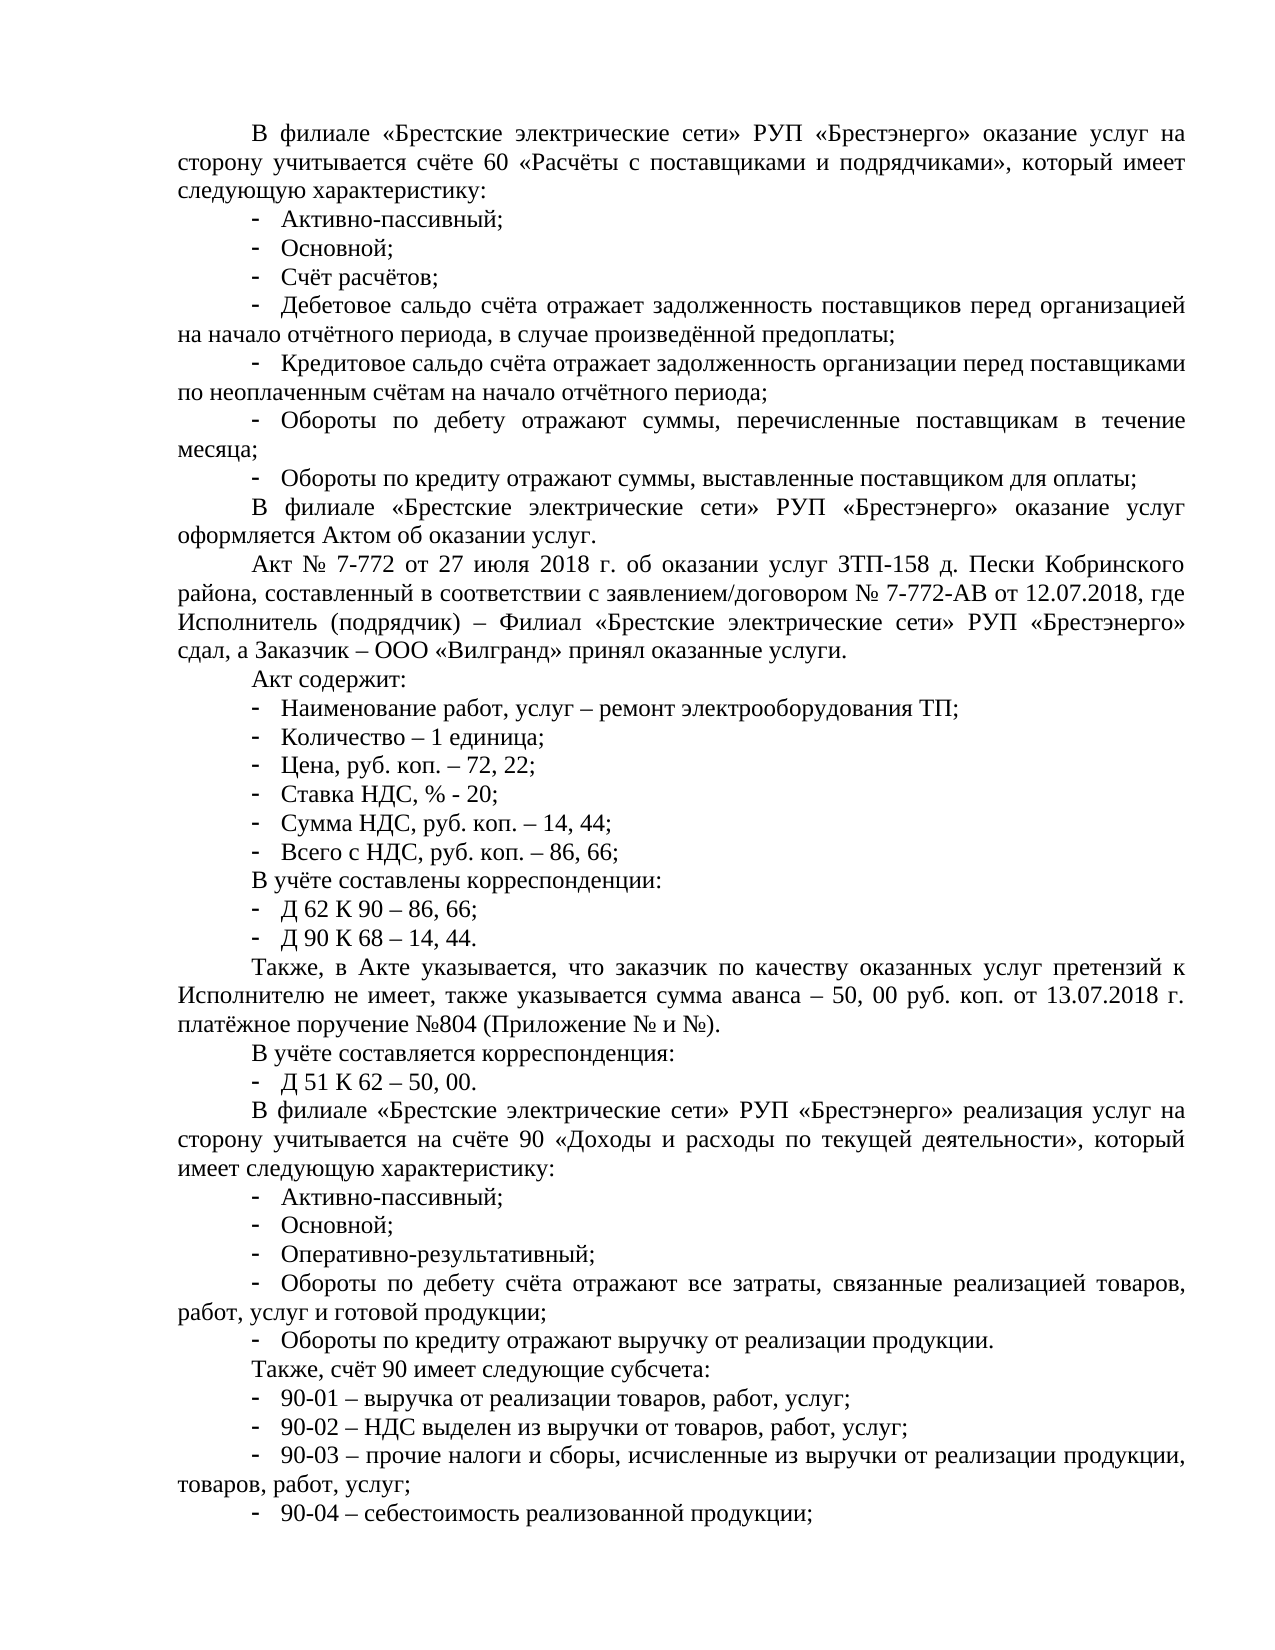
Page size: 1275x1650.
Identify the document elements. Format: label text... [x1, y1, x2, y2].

list Всего с НДС, руб. коп. – 86, 66; [177, 837, 1186, 866]
list Наименование работ, услуг – ремонт электрооборудования ТП; [177, 693, 1186, 722]
list Активно-пассивный; [177, 1182, 1186, 1211]
list Обороты по кредиту отражают выручку от реализации продукции. [177, 1326, 1186, 1354]
text Акт содержит: [177, 664, 1186, 693]
list Д 51 К 62 – 50, 00. [177, 1067, 1186, 1096]
list Кредитовое сальдо счёта отражает задолженность организации перед поставщиками по неоплаченным счётам на начало отчётного периода; [177, 348, 1186, 406]
list Активно-пассивный; [177, 204, 1186, 233]
list 90-04 – себестоимость реализованной продукции; [177, 1498, 1186, 1527]
text В филиале «Брестские электрические сети» РУП «Брестэнерго» реализация услуг на сторону учитывается на счёте 90 «Доходы и расходы по текущей деятельности», который имеет следующую характеристику: [177, 1096, 1186, 1182]
text В филиале «Брестские электрические сети» РУП «Брестэнерго» оказание услуг на сторону учитывается счёте 60 «Расчёты с поставщиками и подрядчиками», который имеет следующую характеристику: [177, 118, 1186, 204]
list Обороты по кредиту отражают суммы, выставленные поставщиком для оплаты; [177, 463, 1186, 492]
text В учёте составлены корреспонденции: [177, 866, 1186, 894]
text Акт № 7-772 от 27 июля 2018 г. об оказании услуг ЗТП-158 д. Пески Кобринского района, составленный в соответствии с заявлением/договором № 7-772-АВ от 12.07.2018, где Исполнитель (подрядчик) – Филиал «Брестские электрические сети» РУП «Брестэнерго» сдал, а Заказчик – ООО «Вилгранд» принял оказанные услуги. [177, 549, 1186, 664]
list Д 62 К 90 – 86, 66; [177, 894, 1186, 923]
list Д 90 К 68 – 14, 44. [177, 923, 1186, 952]
list Счёт расчётов; [177, 262, 1186, 291]
list Количество – 1 единица; [177, 722, 1186, 751]
list 90-03 – прочие налоги и сборы, исчисленные из выручки от реализации продукции, товаров, работ, услуг; [177, 1441, 1186, 1498]
list Цена, руб. коп. – 72, 22; [177, 751, 1186, 779]
list Обороты по дебету счёта отражают все затраты, связанные реализацией товаров, работ, услуг и готовой продукции; [177, 1268, 1186, 1326]
list Основной; [177, 1211, 1186, 1239]
text В филиале «Брестские электрические сети» РУП «Брестэнерго» оказание услуг оформляется Актом об оказании услуг. [177, 492, 1186, 549]
text Также, в Акте указывается, что заказчик по качеству оказанных услуг претензий к Исполнителю не имеет, также указывается сумма аванса – 50, 00 руб. коп. от 13.07.2018 г. платёжное поручение №804 (Приложение № и №). [177, 952, 1186, 1038]
list 90-02 – НДС выделен из выручки от товаров, работ, услуг; [177, 1412, 1186, 1441]
list Обороты по дебету отражают суммы, перечисленные поставщикам в течение месяца; [177, 406, 1186, 463]
list Дебетовое сальдо счёта отражает задолженность поставщиков перед организацией на начало отчётного периода, в случае произведённой предоплаты; [177, 291, 1186, 348]
list 90-01 – выручка от реализации товаров, работ, услуг; [177, 1383, 1186, 1412]
text В учёте составляется корреспонденция: [177, 1038, 1186, 1067]
list Основной; [177, 233, 1186, 262]
list Ставка НДС, % - 20; [177, 779, 1186, 808]
list Оперативно-результативный; [177, 1239, 1186, 1268]
list Сумма НДС, руб. коп. – 14, 44; [177, 808, 1186, 837]
text Также, счёт 90 имеет следующие субсчета: [177, 1354, 1186, 1383]
